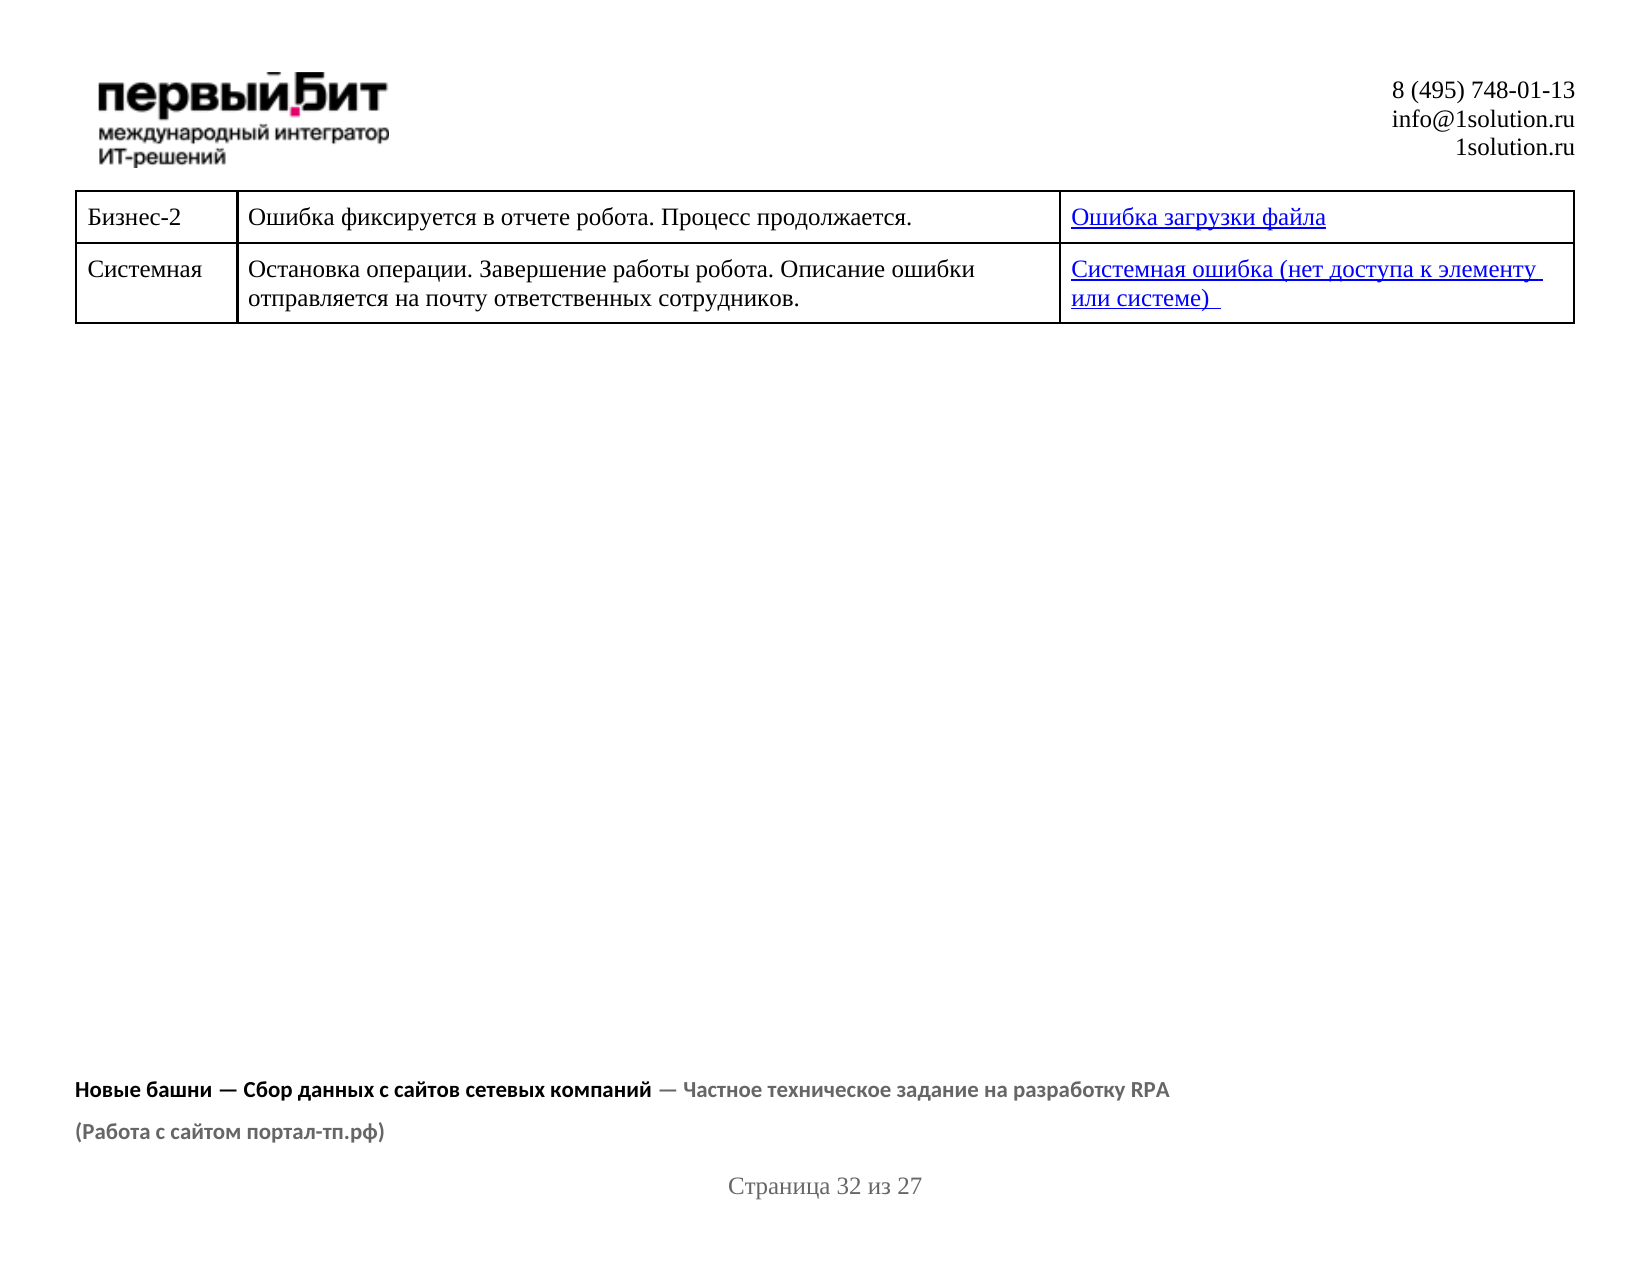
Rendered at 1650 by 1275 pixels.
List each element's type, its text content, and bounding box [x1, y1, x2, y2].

table_cell Ошибка загрузки файла [1061, 192, 1573, 242]
table_cell Системная ошибка (нет доступа к элементу или системе) [1061, 244, 1573, 322]
table_cell Системная [77, 244, 236, 322]
table_cell Ошибка фиксируется в отчете робота. Процесс продолжается. [239, 192, 1059, 242]
table_cell Бизнес-2 [77, 192, 236, 242]
table_cell Остановка операции. Завершение работы робота. Описание ошибки отправляется на почту ответственных сотрудников. [239, 244, 1059, 322]
picture [98, 72, 389, 168]
